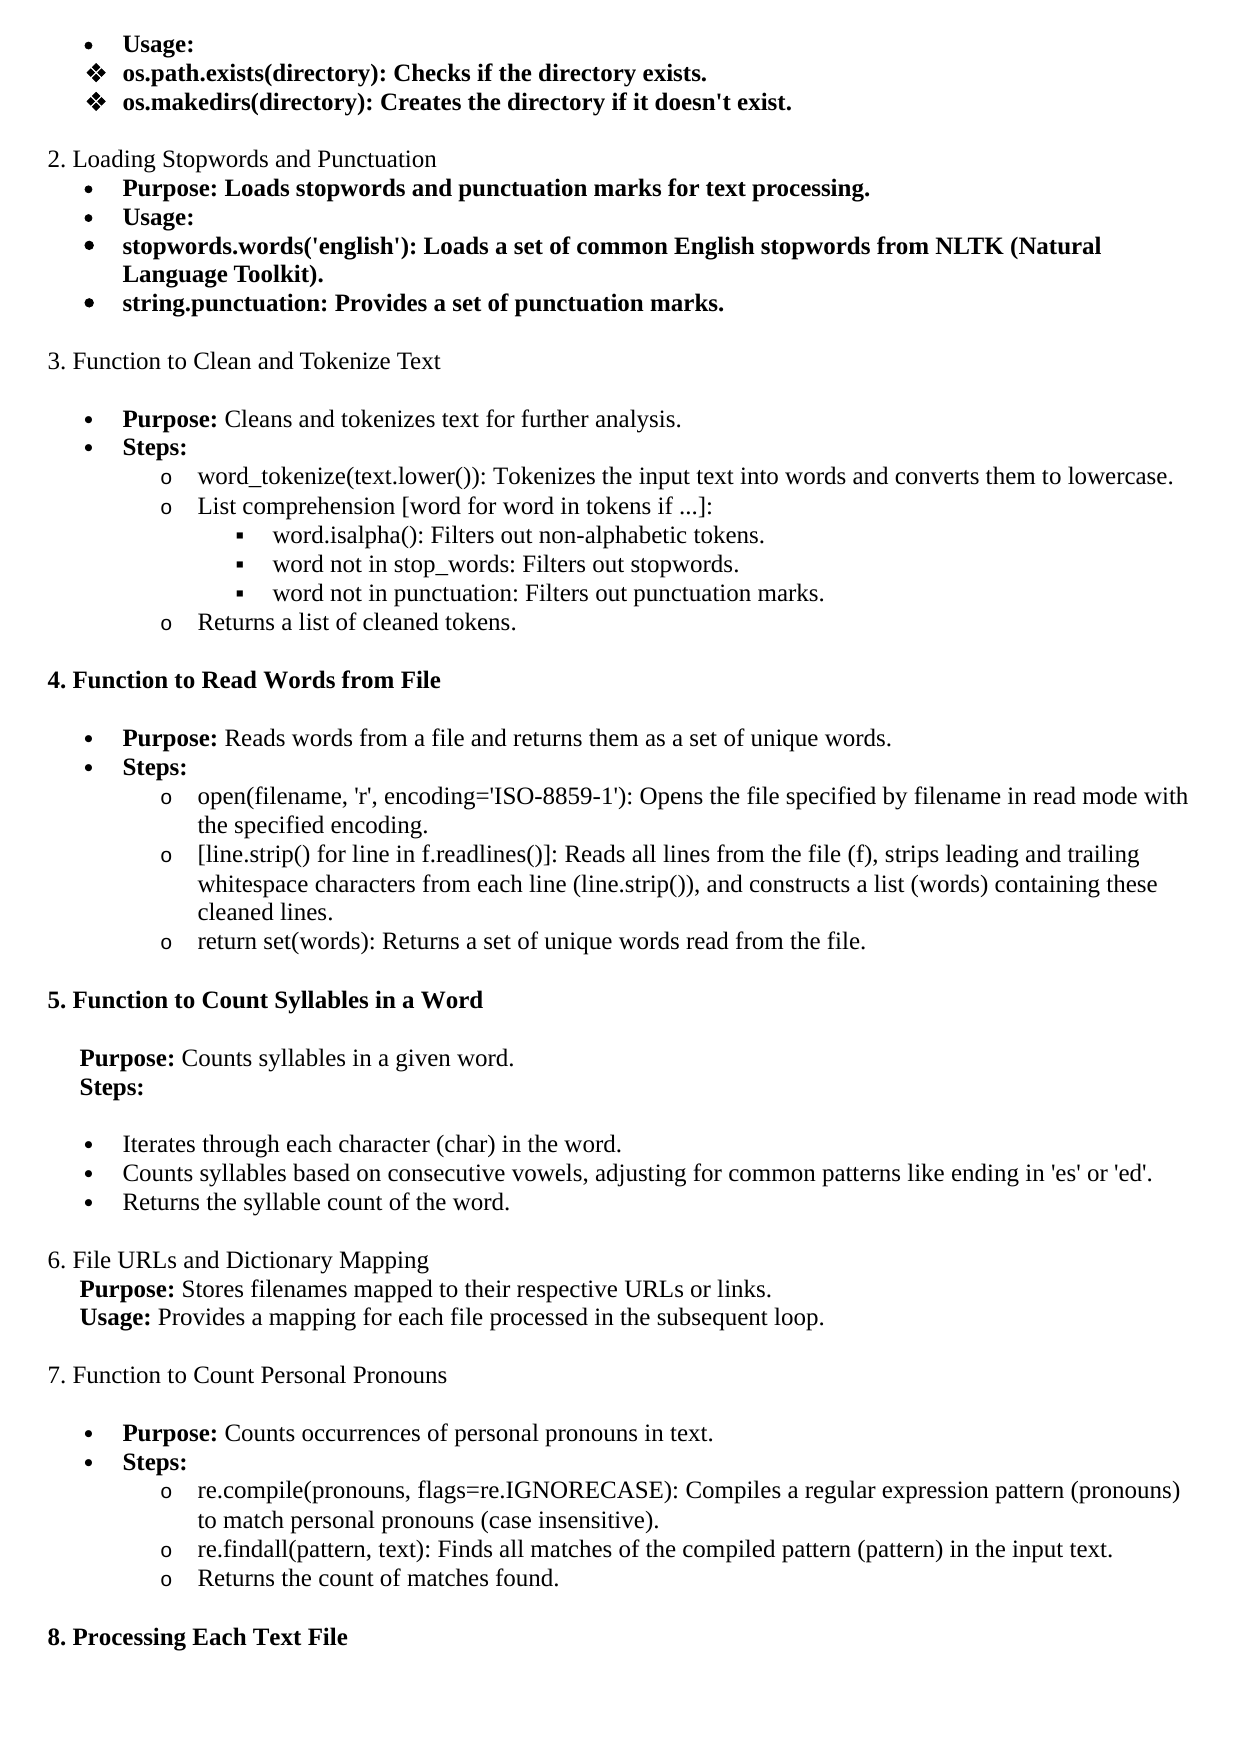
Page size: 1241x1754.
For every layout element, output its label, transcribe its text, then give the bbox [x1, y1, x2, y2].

list Purpose: Reads words from a file and returns them as a set of unique words. [85, 723, 1193, 752]
list string.punctuation: Provides a set of punctuation marks. [85, 288, 1193, 317]
list Steps: [85, 752, 1193, 781]
text 2. Loading Stopwords and Punctuation [47, 144, 1193, 173]
list Usage: [85, 29, 1193, 58]
list Purpose: Loads stopwords and punctuation marks for text processing. [85, 173, 1193, 202]
list Returns a list of cleaned tokens. [160, 607, 1193, 636]
list Returns the count of matches found. [160, 1563, 1193, 1593]
text 6. File URLs and Dictionary Mapping [47, 1245, 1193, 1274]
list word_tokenize(text.lower()): Tokenizes the input text into words and converts them to lowercase. [160, 461, 1193, 491]
list Purpose: Cleans and tokenizes text for further analysis. [85, 404, 1193, 432]
list open(filename, 'r', encoding='ISO-8859-1'): Opens the file specified by filename in read mode with the specified encoding. [160, 781, 1193, 839]
list word not in punctuation: Filters out punctuation marks. [235, 578, 1193, 607]
list Counts syllables based on consecutive vowels, adjusting for common patterns like ending in 'es' or 'ed'. [85, 1158, 1193, 1187]
list Steps: [85, 1447, 1193, 1475]
list word not in stop_words: Filters out stopwords. [235, 549, 1193, 578]
list Steps: [85, 432, 1193, 461]
text 8. Processing Each Text File [47, 1622, 1193, 1651]
list os.path.exists(directory): Checks if the directory exists. [85, 58, 1193, 87]
text 4. Function to Read Words from File [47, 665, 1193, 694]
text 3. Function to Clean and Tokenize Text [47, 346, 1193, 374]
list Returns the syllable count of the word. [85, 1187, 1193, 1216]
list Usage: [85, 202, 1193, 231]
list return set(words): Returns a set of unique words read from the file. [160, 926, 1193, 956]
text 7. Function to Count Personal Pronouns [47, 1360, 1193, 1389]
list word.isalpha(): Filters out non-alphabetic tokens. [235, 520, 1193, 549]
text  Purpose: Counts syllables in a given word. [47, 1043, 1193, 1072]
list [line.strip() for line in f.readlines()]: Reads all lines from the file (f), strips leading and trailing whitespace characters from each line (line.strip()), and constructs a list (words) containing these cleaned lines. [160, 839, 1193, 926]
text  Purpose: Stores filenames mapped to their respective URLs or links. [47, 1274, 1193, 1302]
list os.makedirs(directory): Creates the directory if it doesn't exist. [85, 87, 1193, 116]
list List comprehension [word for word in tokens if ...]: [160, 491, 1193, 520]
list Iterates through each character (char) in the word. [85, 1129, 1193, 1158]
list re.findall(pattern, text): Finds all matches of the compiled pattern (pattern) in the input text. [160, 1534, 1193, 1563]
text  Usage: Provides a mapping for each file processed in the subsequent loop. [47, 1302, 1193, 1331]
list re.compile(pronouns, flags=re.IGNORECASE): Compiles a regular expression pattern (pronouns) to match personal pronouns (case insensitive). [160, 1475, 1193, 1534]
text 5. Function to Count Syllables in a Word [47, 985, 1193, 1014]
list stopwords.words('english'): Loads a set of common English stopwords from NLTK (Natural Language Toolkit). [85, 231, 1193, 288]
list Purpose: Counts occurrences of personal pronouns in text. [85, 1418, 1193, 1447]
text  Steps: [47, 1072, 1193, 1100]
